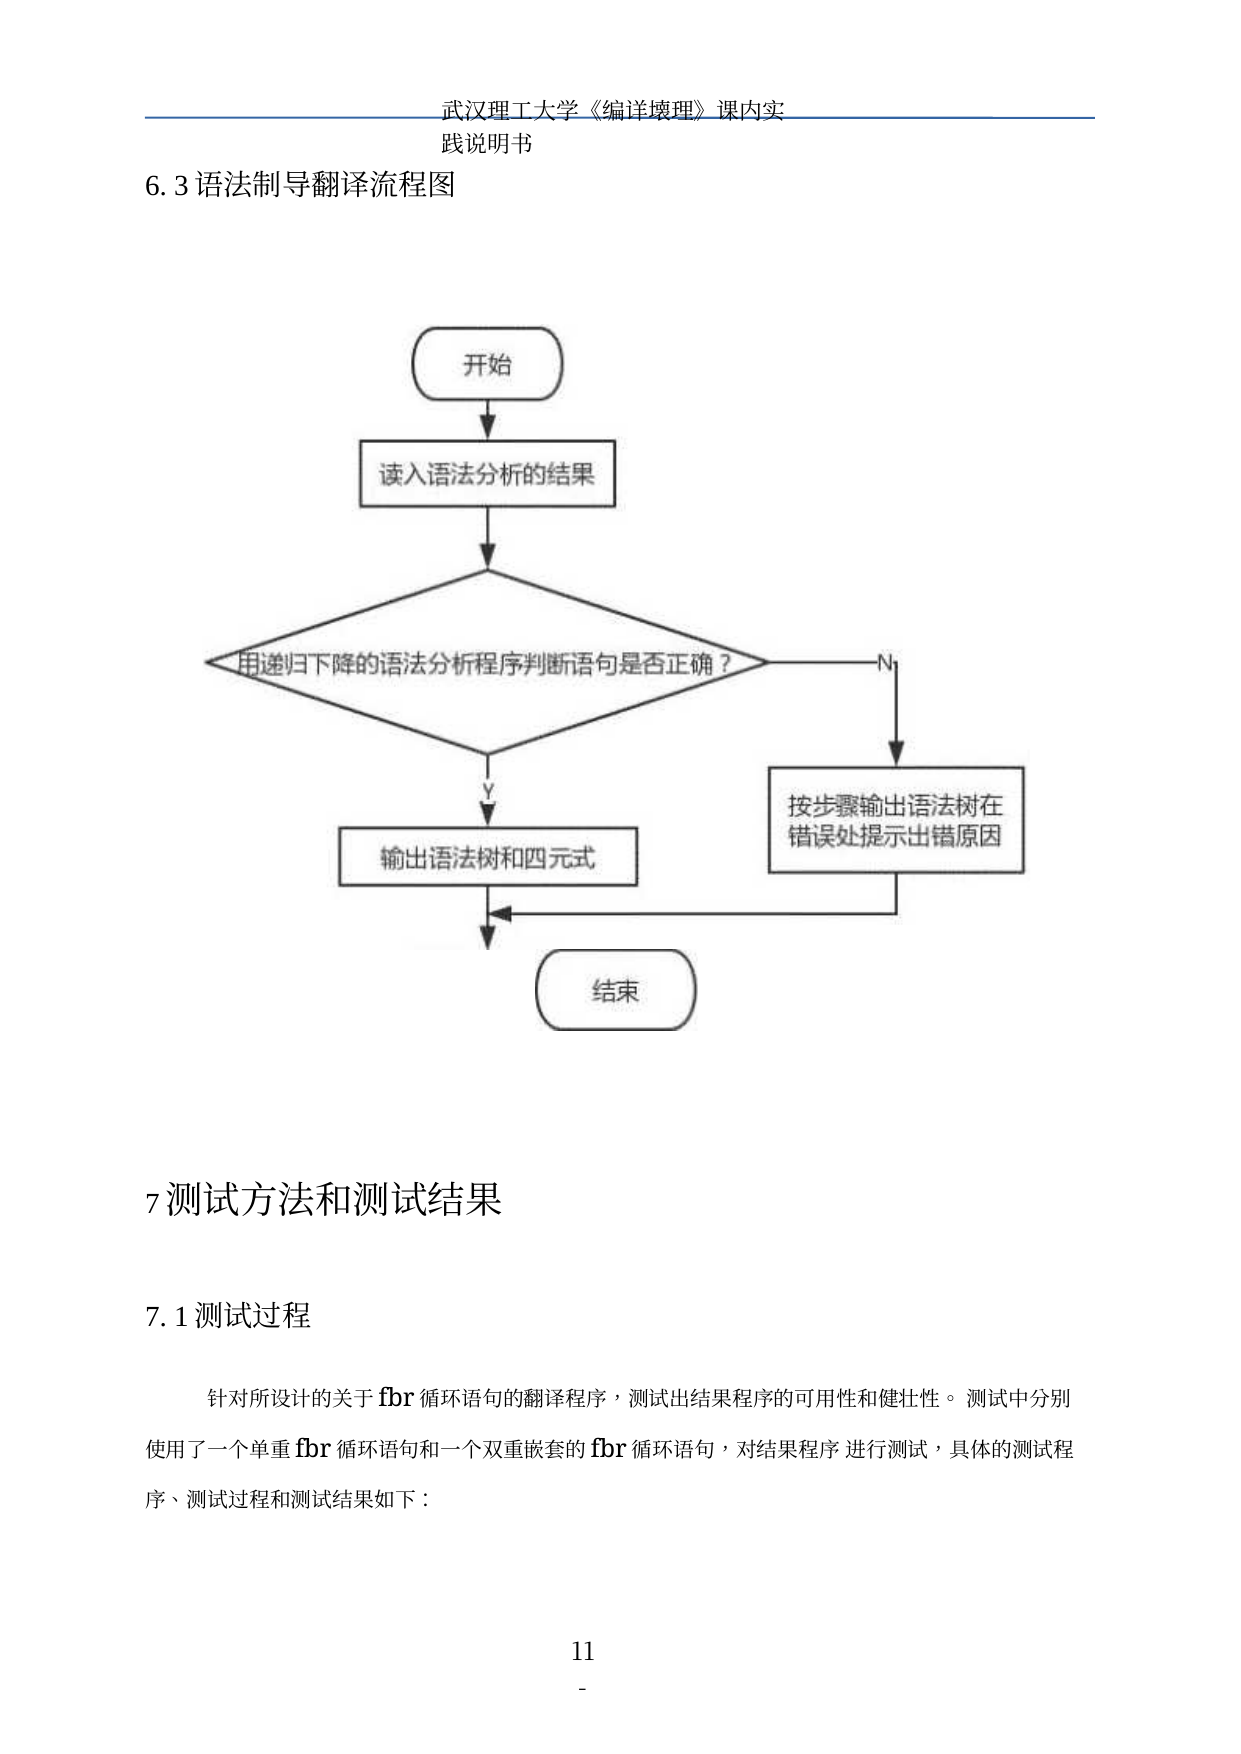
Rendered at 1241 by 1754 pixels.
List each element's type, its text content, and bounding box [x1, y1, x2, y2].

picture [202, 324, 1031, 1031]
subtitle 7测试方法和测试结果 [145, 1170, 1088, 1224]
subtitle 6. 3语法制导翻译流程图 [145, 161, 1088, 203]
text 针对所设计的关于fbr循环语句的翻译程序，测试出结果程序的可用性和健壮性。 测试中分别使用了一个单重fbr循环语句和一个双重嵌套的fbr循环语句，对结果程序 进行测试，具体的测试程序、测试过程和测试结果如下： [145, 1366, 1088, 1518]
subtitle 7. 1测试过程 [145, 1293, 1088, 1334]
